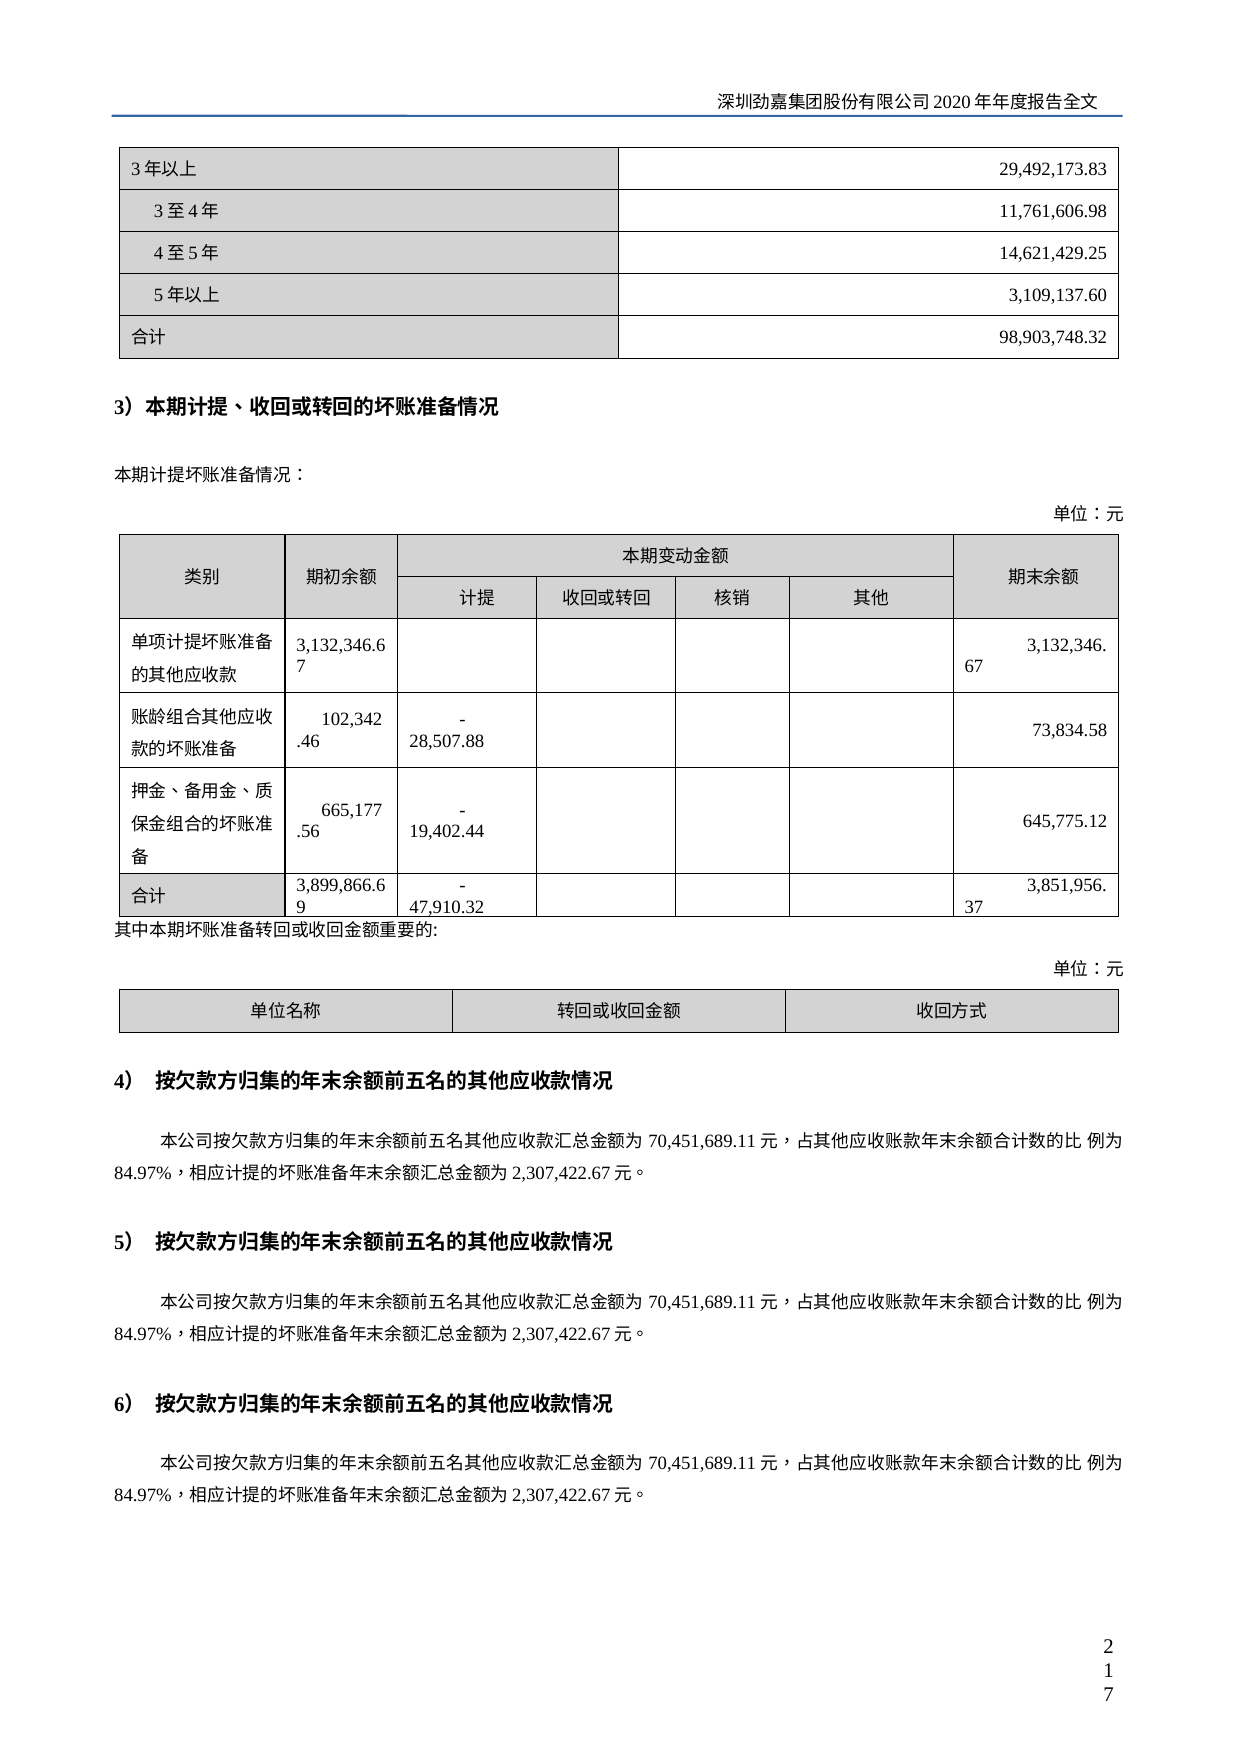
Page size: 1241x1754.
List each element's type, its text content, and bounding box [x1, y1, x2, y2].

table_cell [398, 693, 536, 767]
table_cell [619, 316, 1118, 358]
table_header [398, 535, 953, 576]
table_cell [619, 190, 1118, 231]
text 4） 按欠款方归集的年末余额前五名的其他应收款情况 [114, 1066, 1124, 1095]
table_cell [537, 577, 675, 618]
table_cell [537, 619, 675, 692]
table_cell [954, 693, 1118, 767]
text 3）本期计提、收回或转回的坏账准备情况 [114, 392, 1124, 421]
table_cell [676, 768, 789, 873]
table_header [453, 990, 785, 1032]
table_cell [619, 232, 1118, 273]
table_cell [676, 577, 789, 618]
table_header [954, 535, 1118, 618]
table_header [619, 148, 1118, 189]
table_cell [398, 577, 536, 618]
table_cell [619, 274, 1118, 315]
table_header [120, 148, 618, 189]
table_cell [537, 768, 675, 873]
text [114, 1283, 1124, 1347]
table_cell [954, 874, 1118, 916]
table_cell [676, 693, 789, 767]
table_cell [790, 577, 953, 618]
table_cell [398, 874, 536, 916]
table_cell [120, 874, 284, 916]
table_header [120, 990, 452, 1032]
text 本公司按欠款方归集的年末余额前五名其他应收款汇总金额为70,451,689.11元，占其他应收账款年末余额合计数的比 例为84.97%，相应计提的坏账准备年末余额汇总金额为2,307,422.67元。 [114, 1122, 1124, 1186]
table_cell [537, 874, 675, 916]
text 单位：元 [114, 501, 1124, 525]
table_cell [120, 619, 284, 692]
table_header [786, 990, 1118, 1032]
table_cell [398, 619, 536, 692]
text 本期计提坏账准备情况： [114, 462, 1124, 487]
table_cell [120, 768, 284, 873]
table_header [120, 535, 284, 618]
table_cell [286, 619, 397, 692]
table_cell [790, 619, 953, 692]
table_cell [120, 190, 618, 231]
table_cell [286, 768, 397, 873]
text 6） 按欠款方归集的年末余额前五名的其他应收款情况 [114, 1389, 1124, 1417]
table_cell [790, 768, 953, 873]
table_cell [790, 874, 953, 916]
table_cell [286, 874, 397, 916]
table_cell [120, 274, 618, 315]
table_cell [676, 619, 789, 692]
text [114, 1444, 1124, 1508]
text 其中本期坏账准备转回或收回金额重要的: [114, 917, 1124, 941]
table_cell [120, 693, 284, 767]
text 5） 按欠款方归集的年末余额前五名的其他应收款情况 [114, 1227, 1124, 1256]
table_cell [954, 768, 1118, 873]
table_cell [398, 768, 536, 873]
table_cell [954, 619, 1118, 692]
text 单位：元 [114, 956, 1124, 980]
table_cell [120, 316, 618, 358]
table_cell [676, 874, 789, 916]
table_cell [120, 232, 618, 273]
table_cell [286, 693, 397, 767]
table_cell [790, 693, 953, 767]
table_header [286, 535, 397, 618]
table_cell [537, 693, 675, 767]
